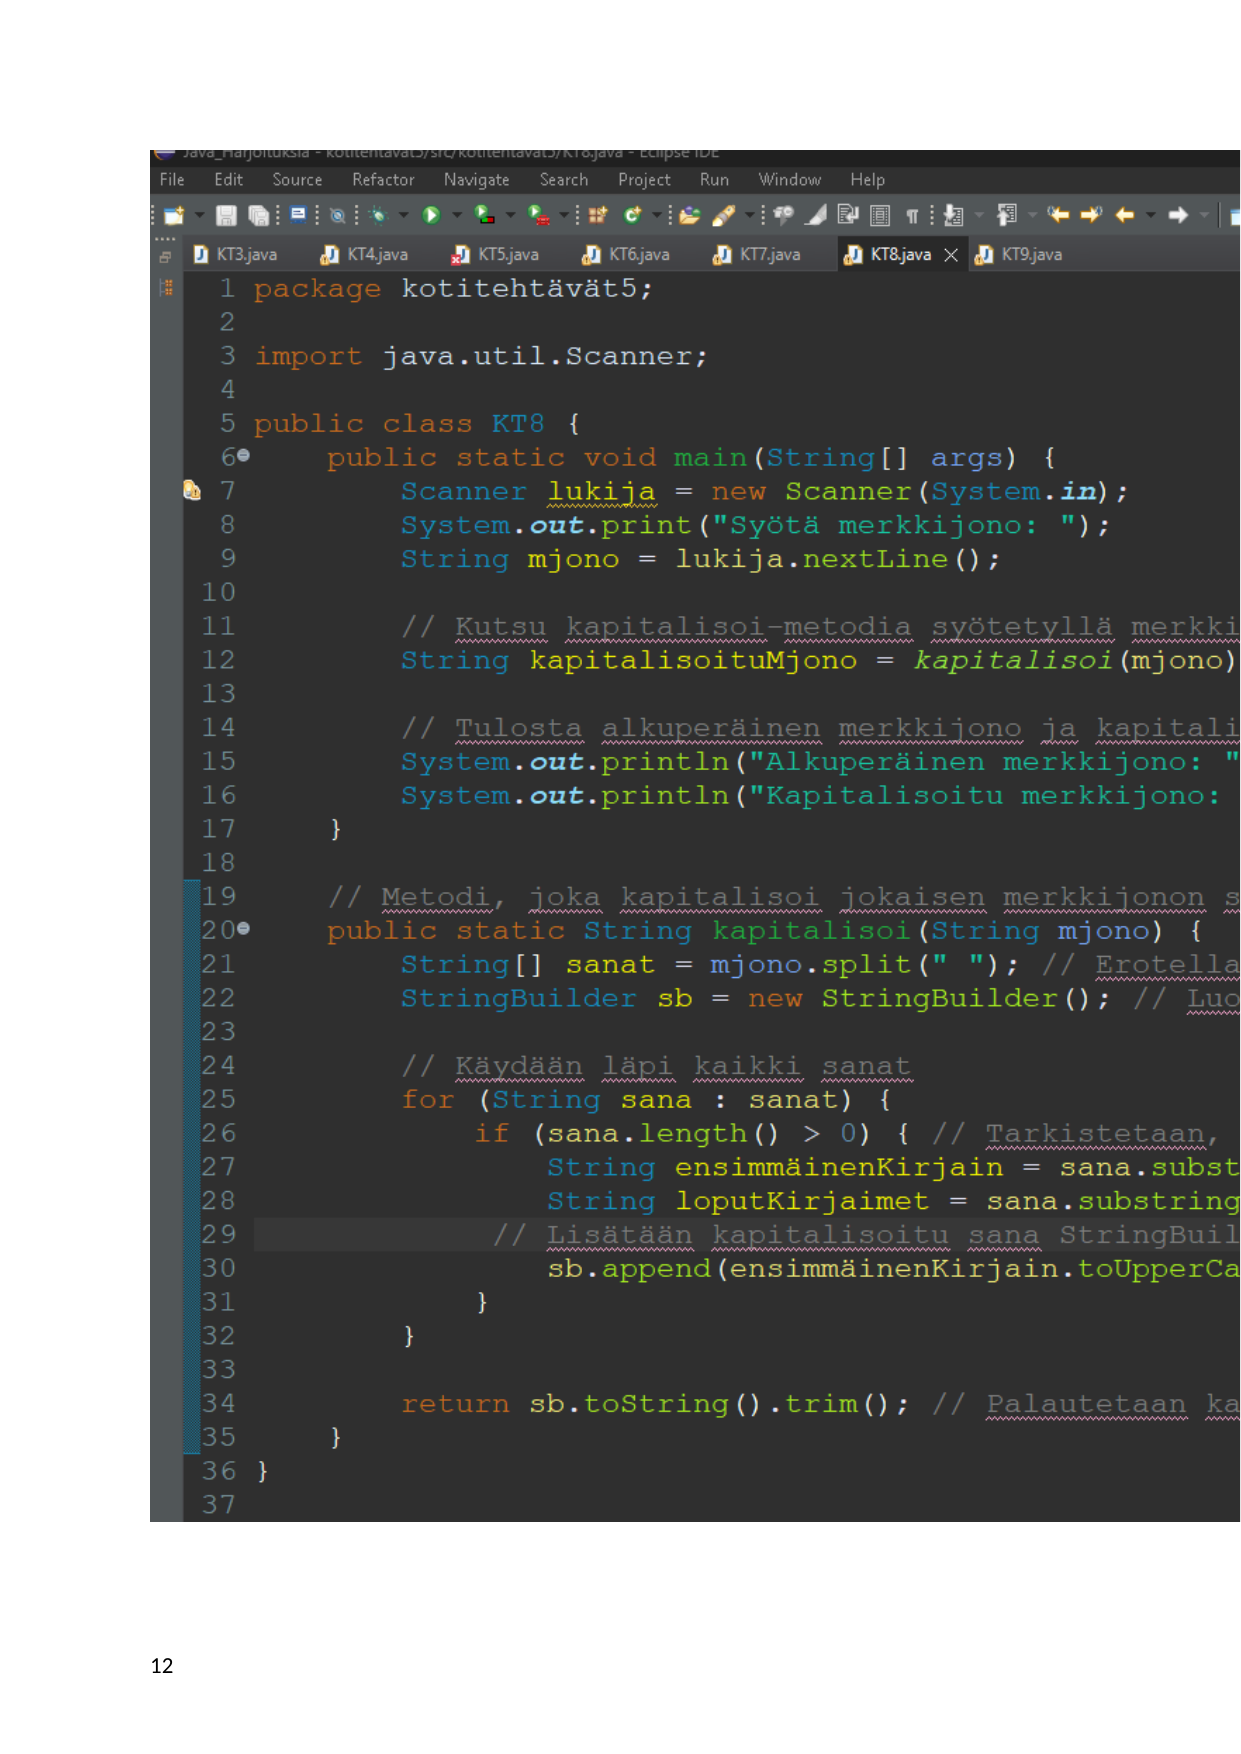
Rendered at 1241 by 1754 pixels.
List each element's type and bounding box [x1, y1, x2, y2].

picture [150, 150, 1241, 1522]
